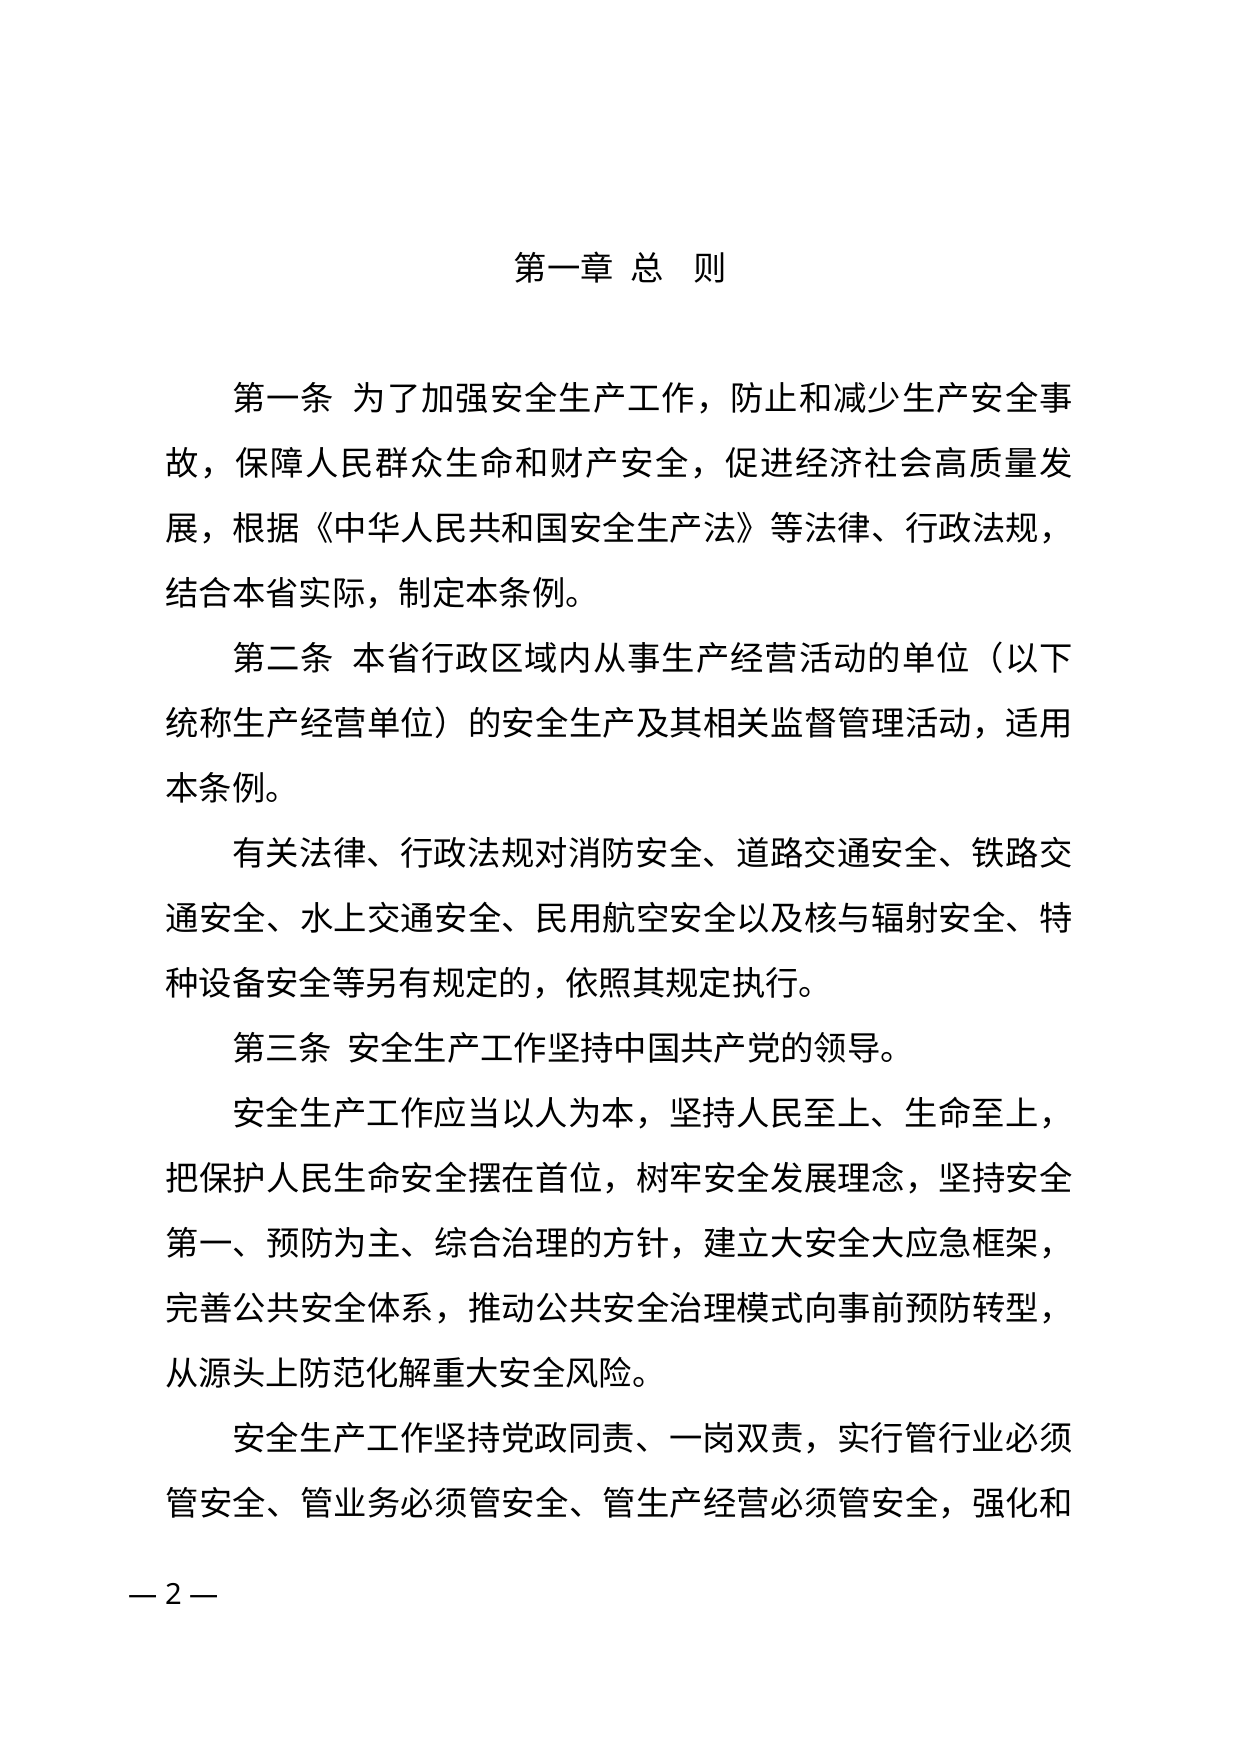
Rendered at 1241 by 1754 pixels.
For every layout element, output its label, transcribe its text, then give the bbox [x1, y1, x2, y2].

text 第三条 安全生产工作坚持中国共产党的领导。 [165, 1013, 1075, 1078]
text 第二条 本省行政区域内从事生产经营活动的单位（以下统称生产经营单位）的安全生产及其相关监督管理活动，适用本条例。 [165, 623, 1075, 818]
text 第一条 为了加强安全生产工作，防止和减少生产安全事故，保障人民群众生命和财产安全，促进经济社会高质量发展，根据《中华人民共和国安全生产法》等法律、行政法规，结合本省实际，制定本条例。 [165, 363, 1075, 623]
list 总 则 [165, 233, 1075, 298]
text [165, 1403, 1075, 1533]
text 有关法律、行政法规对消防安全、道路交通安全、铁路交通安全、水上交通安全、民用航空安全以及核与辐射安全、特种设备安全等另有规定的，依照其规定执行。 [165, 818, 1075, 1013]
text 安全生产工作应当以人为本，坚持人民至上、生命至上，把保护人民生命安全摆在首位，树牢安全发展理念，坚持安全第一、预防为主、综合治理的方针，建立大安全大应急框架，完善公共安全体系，推动公共安全治理模式向事前预防转型，从源头上防范化解重大安全风险。 [165, 1078, 1075, 1403]
